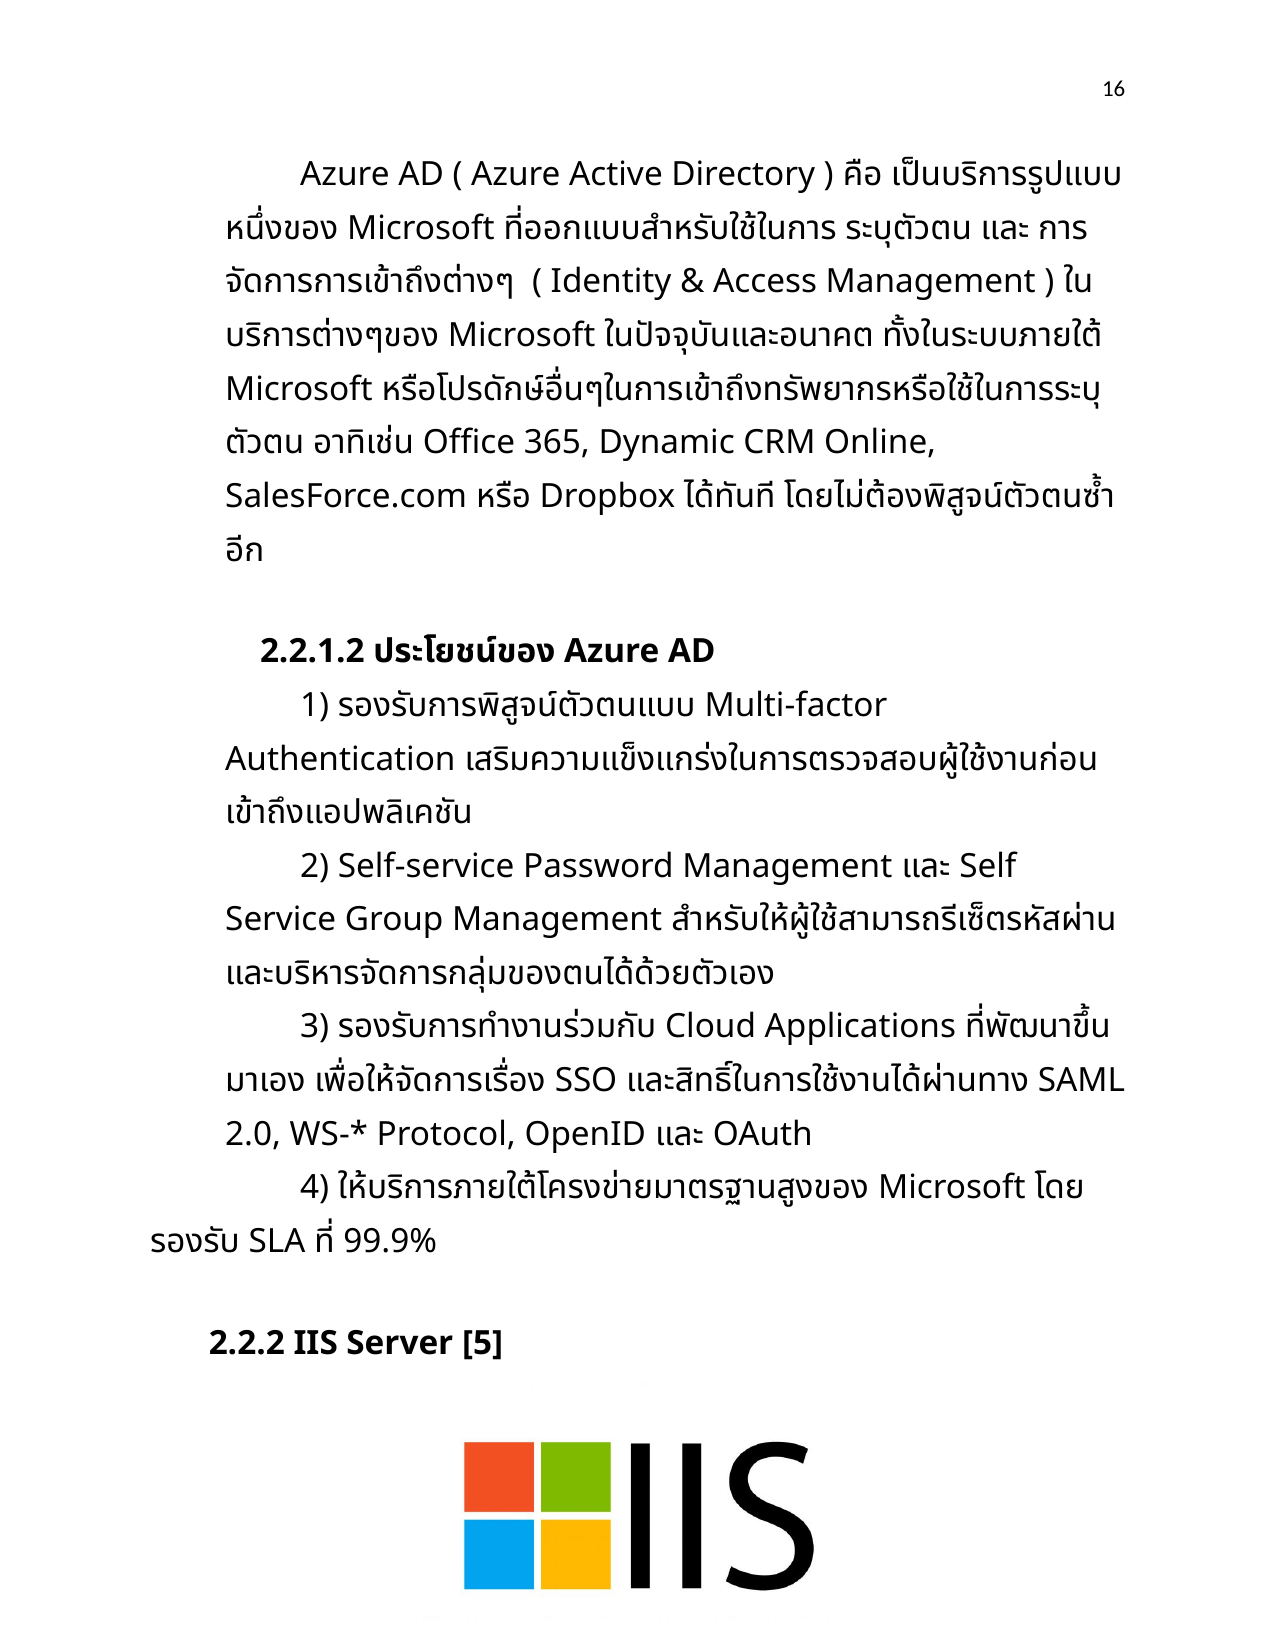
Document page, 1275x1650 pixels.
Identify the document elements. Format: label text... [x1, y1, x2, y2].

picture [415, 1367, 860, 1638]
text 3) รองรับการทำงานร่วมกับ Cloud Applications ที่พัฒนาขึ้นมาเอง เพื่อให้จัดการเรื่อง SSO และสิทธิ์ในการใช้งานได้ผ่านทาง SAML 2.0, WS-* Protocol, OpenID และ OAuth [225, 1002, 1125, 1160]
text 4) ให้บริการภายใต้โครงข่ายมาตรฐานสูงของ Microsoft โดยรองรับ SLA ที่ 99.9% [150, 1163, 1125, 1267]
text 2.2.1.2 ประโยชน์ของ Azure AD [150, 627, 1125, 678]
text 2) Self-service Password Management และ Self Service Group Management สำหรับให้ผู้ใช้สามารถรีเซ็ตรหัสผ่านและบริหารจัดการกลุ่มของตนได้ด้วยตัวเอง [225, 841, 1125, 999]
text Azure AD ( Azure Active Directory ) คือ เป็นบริการรูปแบบหนึ่งของ Microsoft ที่ออกแบบสำหรับใช้ในการ ระบุตัวตน และ การจัดการการเข้าถึงต่างๆ ( Identity & Access Management ) ในบริการต่างๆของ Microsoft ในปัจจุบันและอนาคต ทั้งในระบบภายใต้ Microsoft หรือโปรดักษ์อื่นๆในการเข้าถึงทรัพยากรหรือใช้ในการระบุตัวตน อาทิเช่น Office 365, Dynamic CRM Online, SalesForce.com หรือ Dropbox ได้ทันที โดยไม่ต้องพิสูจน์ตัวตนซ้ำอีก [225, 150, 1125, 576]
text 2.2.2 IIS Server [5] [150, 1318, 1125, 1364]
text 1) รองรับการพิสูจน์ตัวตนแบบ Multi-factor Authentication เสริมความแข็งแกร่งในการตรวจสอบผู้ใช้งานก่อนเข้าถึงแอปพลิเคชัน [225, 681, 1125, 838]
